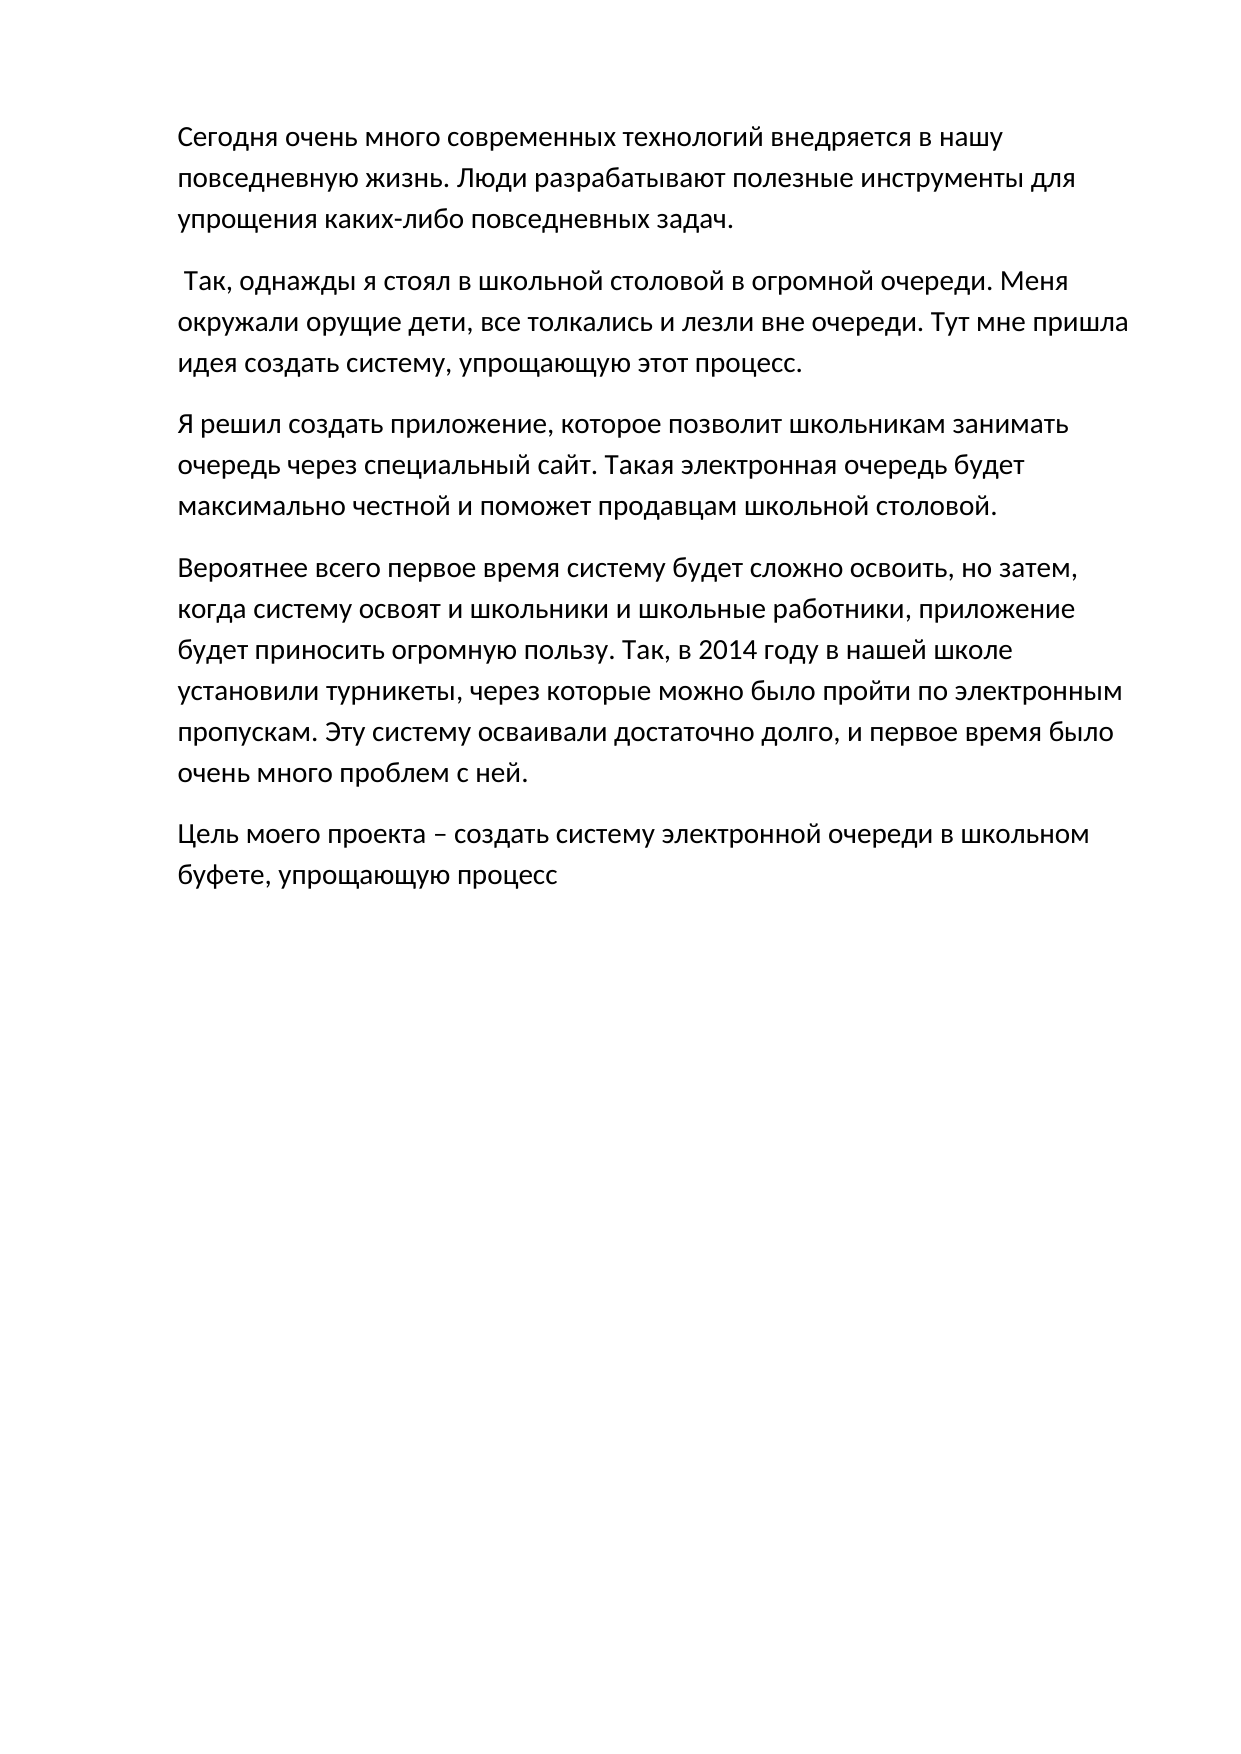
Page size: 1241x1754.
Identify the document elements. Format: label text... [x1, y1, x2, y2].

text Сегодня очень много современных технологий внедряется в нашу повседневную жизнь. Люди разрабатывают полезные инструменты для упрощения каких-либо повседневных задач. [177, 118, 1152, 236]
text Вероятнее всего первое время систему будет сложно освоить, но затем, когда систему освоят и школьники и школьные работники, приложение будет приносить огромную пользу. Так, в 2014 году в нашей школе установили турникеты, через которые можно было пройти по электронным пропускам. Эту систему осваивали достаточно долго, и первое время было очень много проблем с ней. [177, 549, 1152, 789]
text Цель моего проекта – создать систему электронной очереди в школьном буфете, упрощающую процесс [177, 816, 1152, 892]
text Так, однажды я стоял в школьной столовой в огромной очереди. Меня окружали орущие дети, все толкались и лезли вне очереди. Тут мне пришла идея создать систему, упрощающую этот процесс. [177, 262, 1152, 379]
text Я решил создать приложение, которое позволит школьникам занимать очередь через специальный сайт. Такая электронная очередь будет максимально честной и поможет продавцам школьной столовой. [177, 405, 1152, 523]
